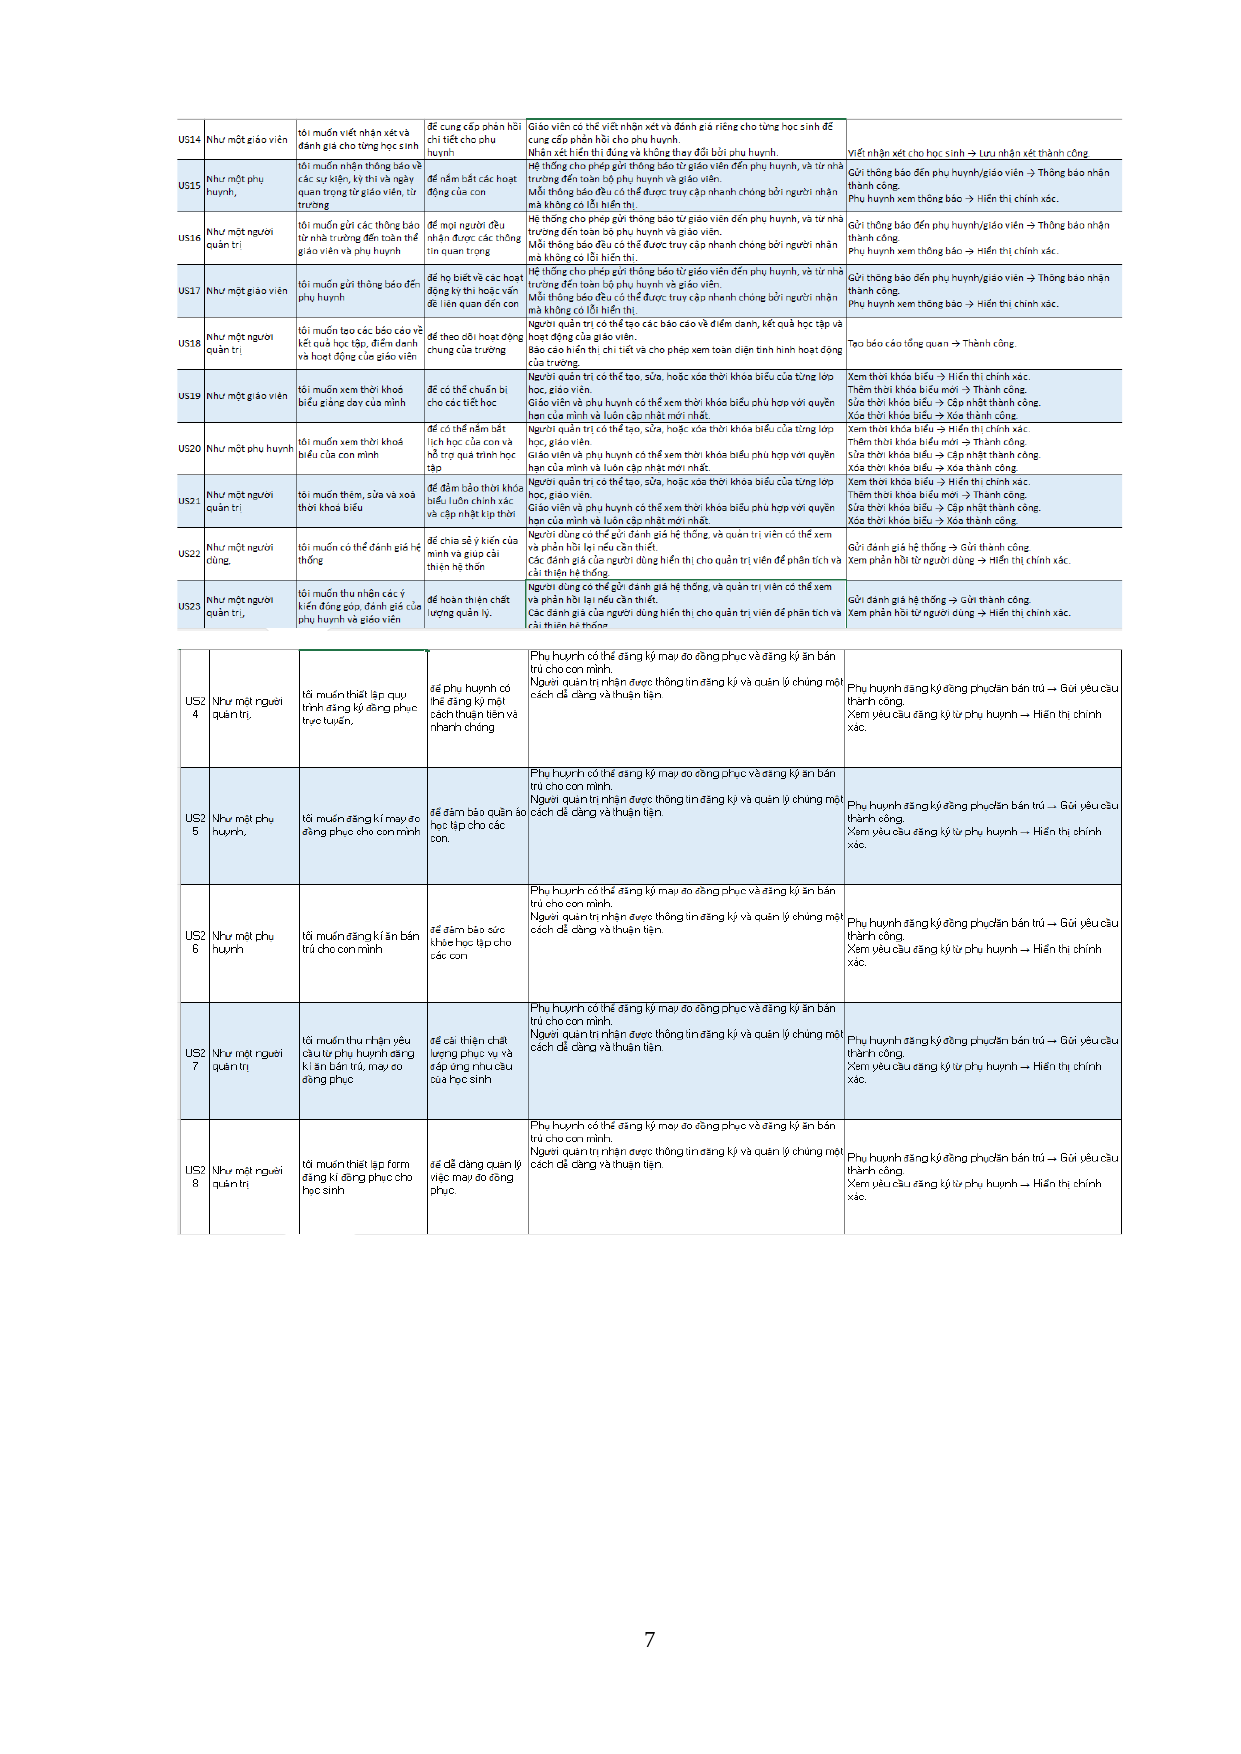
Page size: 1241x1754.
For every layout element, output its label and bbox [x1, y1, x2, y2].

picture [177, 649, 1123, 1235]
picture [177, 118, 1123, 631]
